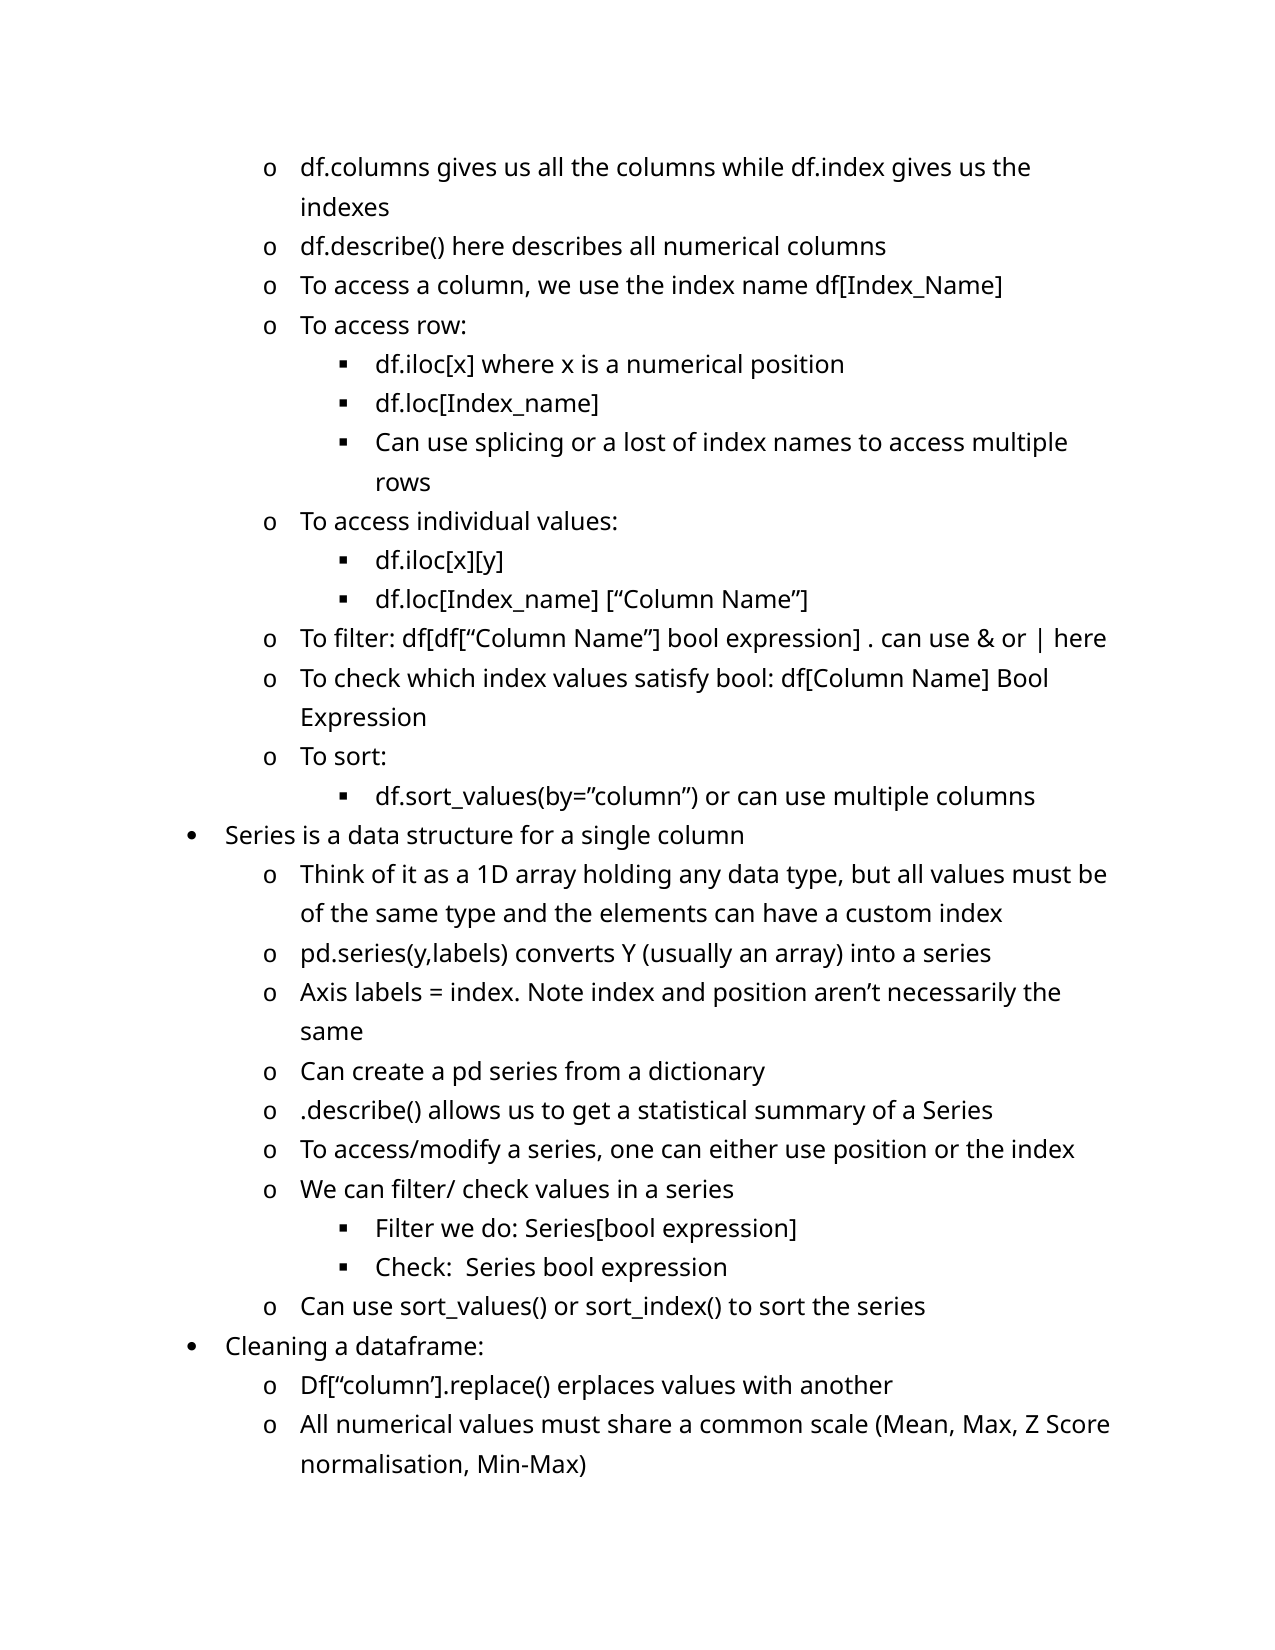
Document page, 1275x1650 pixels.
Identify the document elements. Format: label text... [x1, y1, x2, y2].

list df.iloc[x] where x is a numerical position [337, 347, 1125, 381]
list All numerical values must share a common scale (Mean, Max, Z Score normalisation, Min-Max) [262, 1407, 1125, 1480]
list Can create a pd series from a dictionary [262, 1053, 1125, 1087]
list Cleaning a dataframe: [187, 1328, 1125, 1362]
list To filter: df[df[“Column Name”] bool expression] . can use & or | here [262, 621, 1125, 655]
list Filter we do: Series[bool expression] [337, 1211, 1125, 1245]
list Can use sort_values() or sort_index() to sort the series [262, 1289, 1125, 1323]
list We can filter/ check values in a series [262, 1171, 1125, 1206]
list df.loc[Index_name] [337, 386, 1125, 420]
list To check which index values satisfy bool: df[Column Name] Bool Expression [262, 660, 1125, 734]
list Can use splicing or a lost of index names to access multiple rows [337, 425, 1125, 498]
list To sort: [262, 739, 1125, 773]
list df.loc[Index_name] [“Column Name”] [337, 582, 1125, 616]
list pd.series(y,labels) converts Y (usually an array) into a series [262, 935, 1125, 969]
list To access individual values: [262, 503, 1125, 538]
list df.columns gives us all the columns while df.index gives us the indexes [262, 150, 1125, 223]
list Axis labels = index. Note index and position aren’t necessarily the same [262, 974, 1125, 1048]
list Df[“column’].replace() erplaces values with another [262, 1367, 1125, 1402]
list To access a column, we use the index name df[Index_Name] [262, 268, 1125, 302]
list To access row: [262, 307, 1125, 342]
list Think of it as a 1D array holding any data type, but all values must be of the same type and the elements can have a custom index [262, 857, 1125, 930]
list Check: Series bool expression [337, 1250, 1125, 1284]
list df.sort_values(by=”column”) or can use multiple columns [337, 778, 1125, 812]
list To access/modify a series, one can either use position or the index [262, 1132, 1125, 1166]
list df.describe() here describes all numerical columns [262, 228, 1125, 263]
list df.iloc[x][y] [337, 543, 1125, 577]
list Series is a data structure for a single column [187, 817, 1125, 852]
list .describe() allows us to get a statistical summary of a Series [262, 1092, 1125, 1127]
